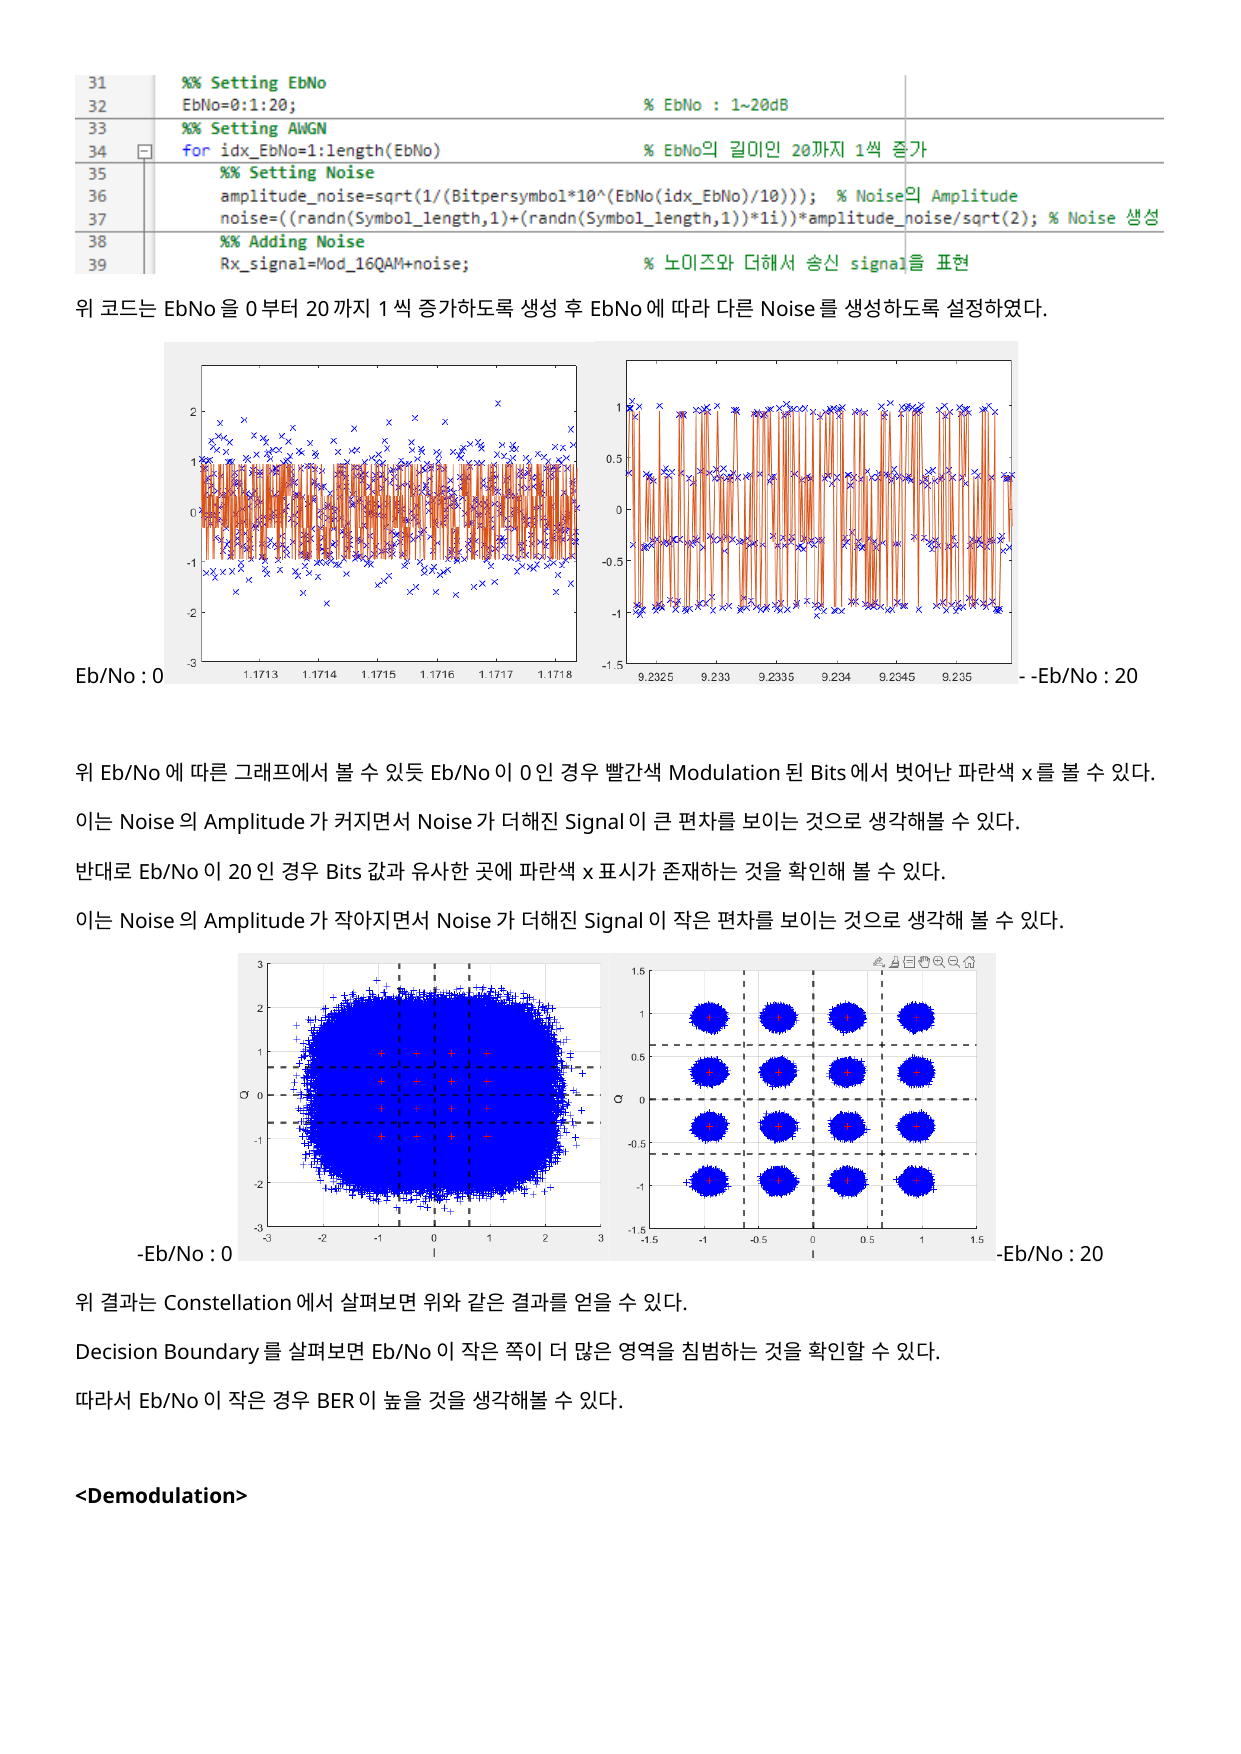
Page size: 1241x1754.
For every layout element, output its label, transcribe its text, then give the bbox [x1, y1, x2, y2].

text 반대로 Eb/No이 20인 경우 Bits 값과 유사한 곳에 파란색 x 표시가 존재하는 것을 확인해 볼 수 있다. [75, 855, 1165, 885]
text <Demodulation> [75, 1481, 1165, 1510]
text 이는 Noise의 Amplitude가 커지면서 Noise가 더해진 Signal이 큰 편차를 보이는 것으로 생각해볼 수 있다. [75, 806, 1165, 836]
text 따라서 Eb/No이 작은 경우 BER이 높을 것을 생각해볼 수 있다. [75, 1385, 1165, 1415]
picture [75, 75, 1164, 274]
text Decision Boundary를 살펴보면 Eb/No이 작은 쪽이 더 많은 영역을 침범하는 것을 확인할 수 있다. [75, 1335, 1165, 1366]
picture [163, 341, 1019, 684]
text 위 코드는 EbNo을 0부터 20까지 1씩 증가하도록 생성 후 EbNo에 따라 다른 Noise를 생성하도록 설정하였다. [75, 292, 1165, 323]
text 위 결과는 Constellation에서 살펴보면 위와 같은 결과를 얻을 수 있다. [75, 1286, 1165, 1316]
text 위 Eb/No에 따른 그래프에서 볼 수 있듯 Eb/No이 0인 경우 빨간색 Modulation된 Bits에서 벗어난 파란색 x를 볼 수 있다. [75, 756, 1165, 786]
text 이는 Noise의 Amplitude가 작아지면서 Noise가 더해진 Signal이 작은 편차를 보이는 것으로 생각해 볼 수 있다. [75, 904, 1165, 934]
picture [237, 953, 996, 1261]
